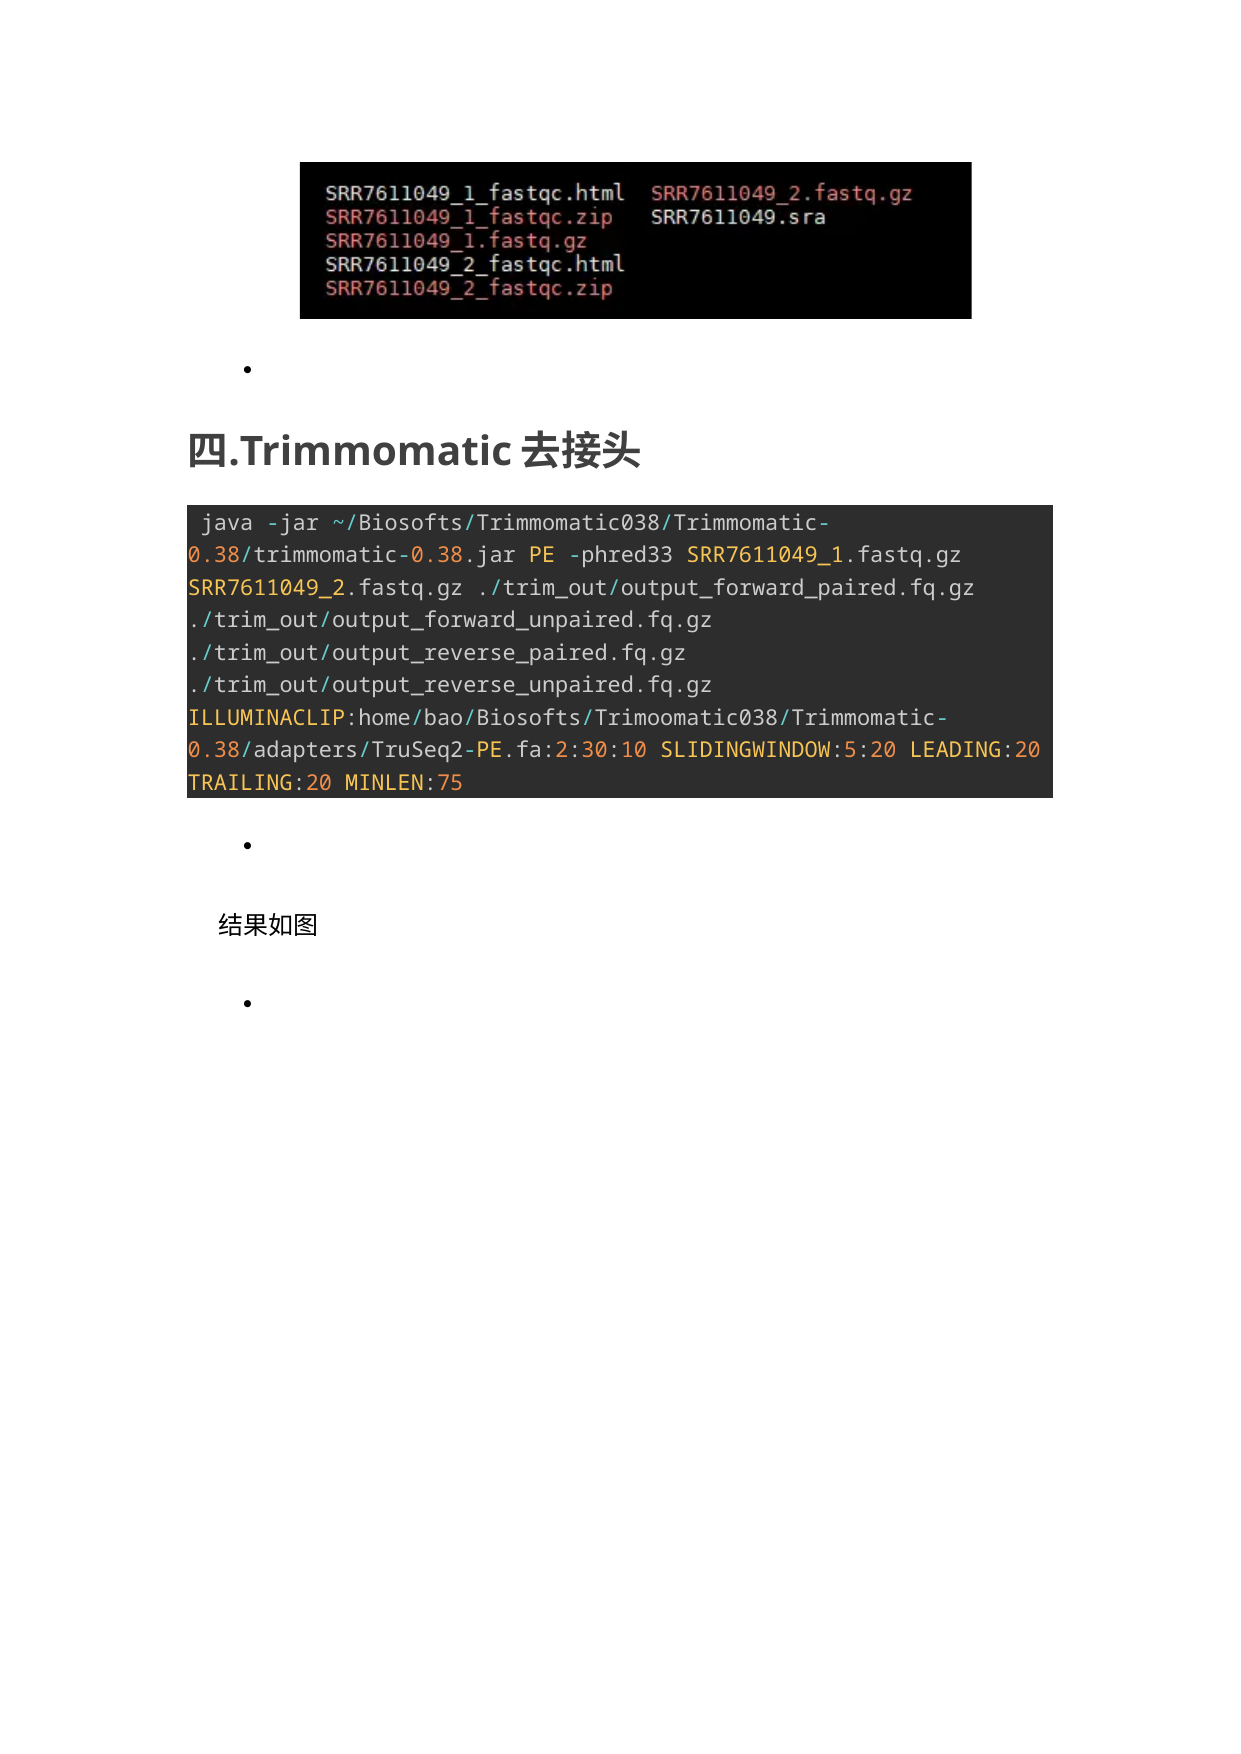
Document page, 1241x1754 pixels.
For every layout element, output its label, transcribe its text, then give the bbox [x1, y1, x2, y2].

text java -jar ~/Biosofts/Trimmomatic038/Trimmomatic-0.38/trimmomatic-0.38.jar PE -phred33 SRR7611049_1.fastq.gz SRR7611049_2.fastq.gz ./trim_out/output_forward_paired.fq.gz ./trim_out/output_forward_unpaired.fq.gz ./trim_out/output_reverse_paired.fq.gz ./trim_out/output_reverse_unpaired.fq.gz ILLUMINACLIP:home/bao/Biosofts/Trimoomatic038/Trimmomatic-0.38/adapters/TruSeq2-PE.fa:2:30:10 SLIDINGWINDOW:5:20 LEADING:20 TRAILING:20 MINLEN:75 [187, 505, 1053, 798]
subtitle 四.Trimmomatic去接头 [187, 415, 1053, 480]
text 结果如图 [219, 891, 1053, 956]
picture [299, 162, 972, 319]
